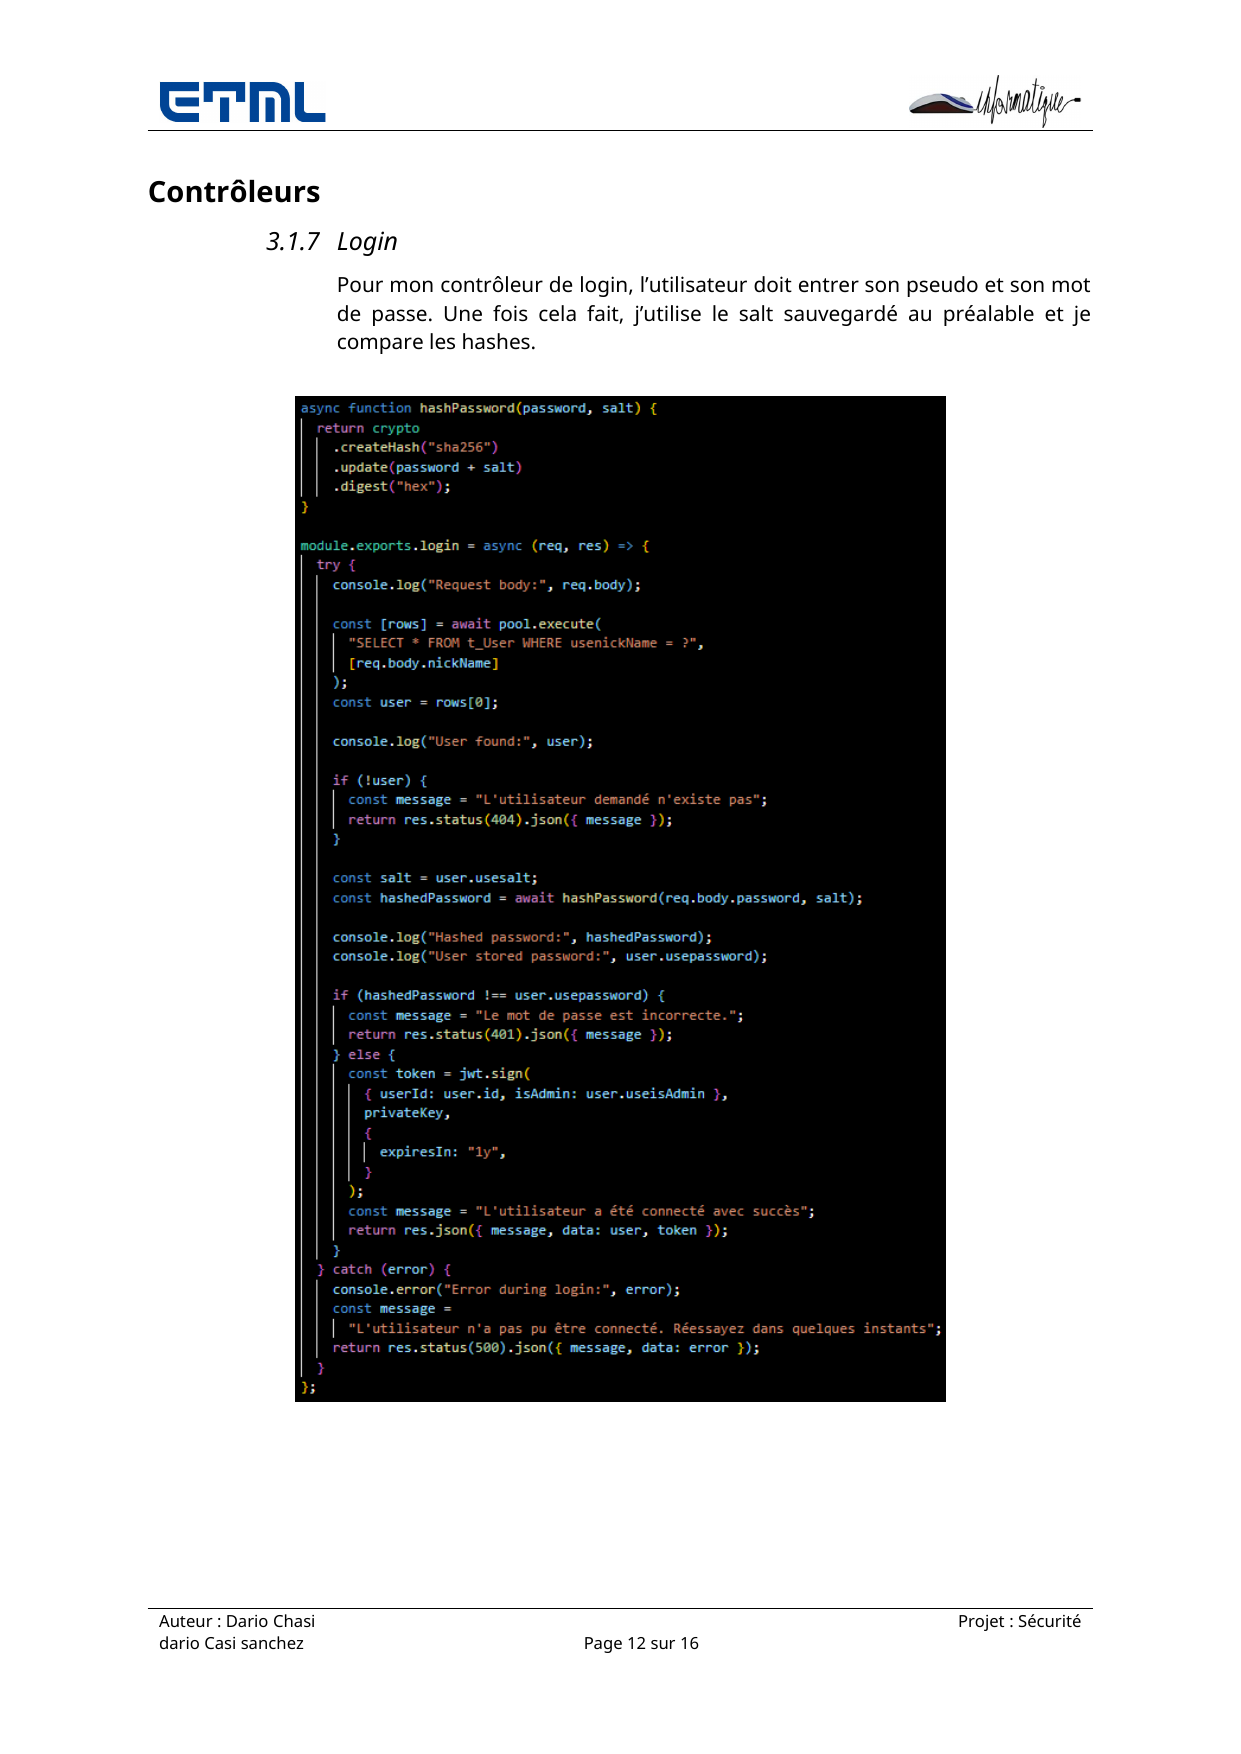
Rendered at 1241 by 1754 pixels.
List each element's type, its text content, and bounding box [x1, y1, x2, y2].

text Pour mon contrôleur de login, l’utilisateur doit entrer son pseudo et son mot de passe. Une fois cela fait, j’utilise le salt sauvegardé au préalable et je compare les hashes. [337, 270, 1092, 356]
subtitle Login [266, 224, 1092, 258]
picture [909, 75, 1082, 128]
subtitle Contrôleurs [148, 172, 1092, 211]
picture [295, 396, 946, 1402]
picture [158, 81, 326, 123]
